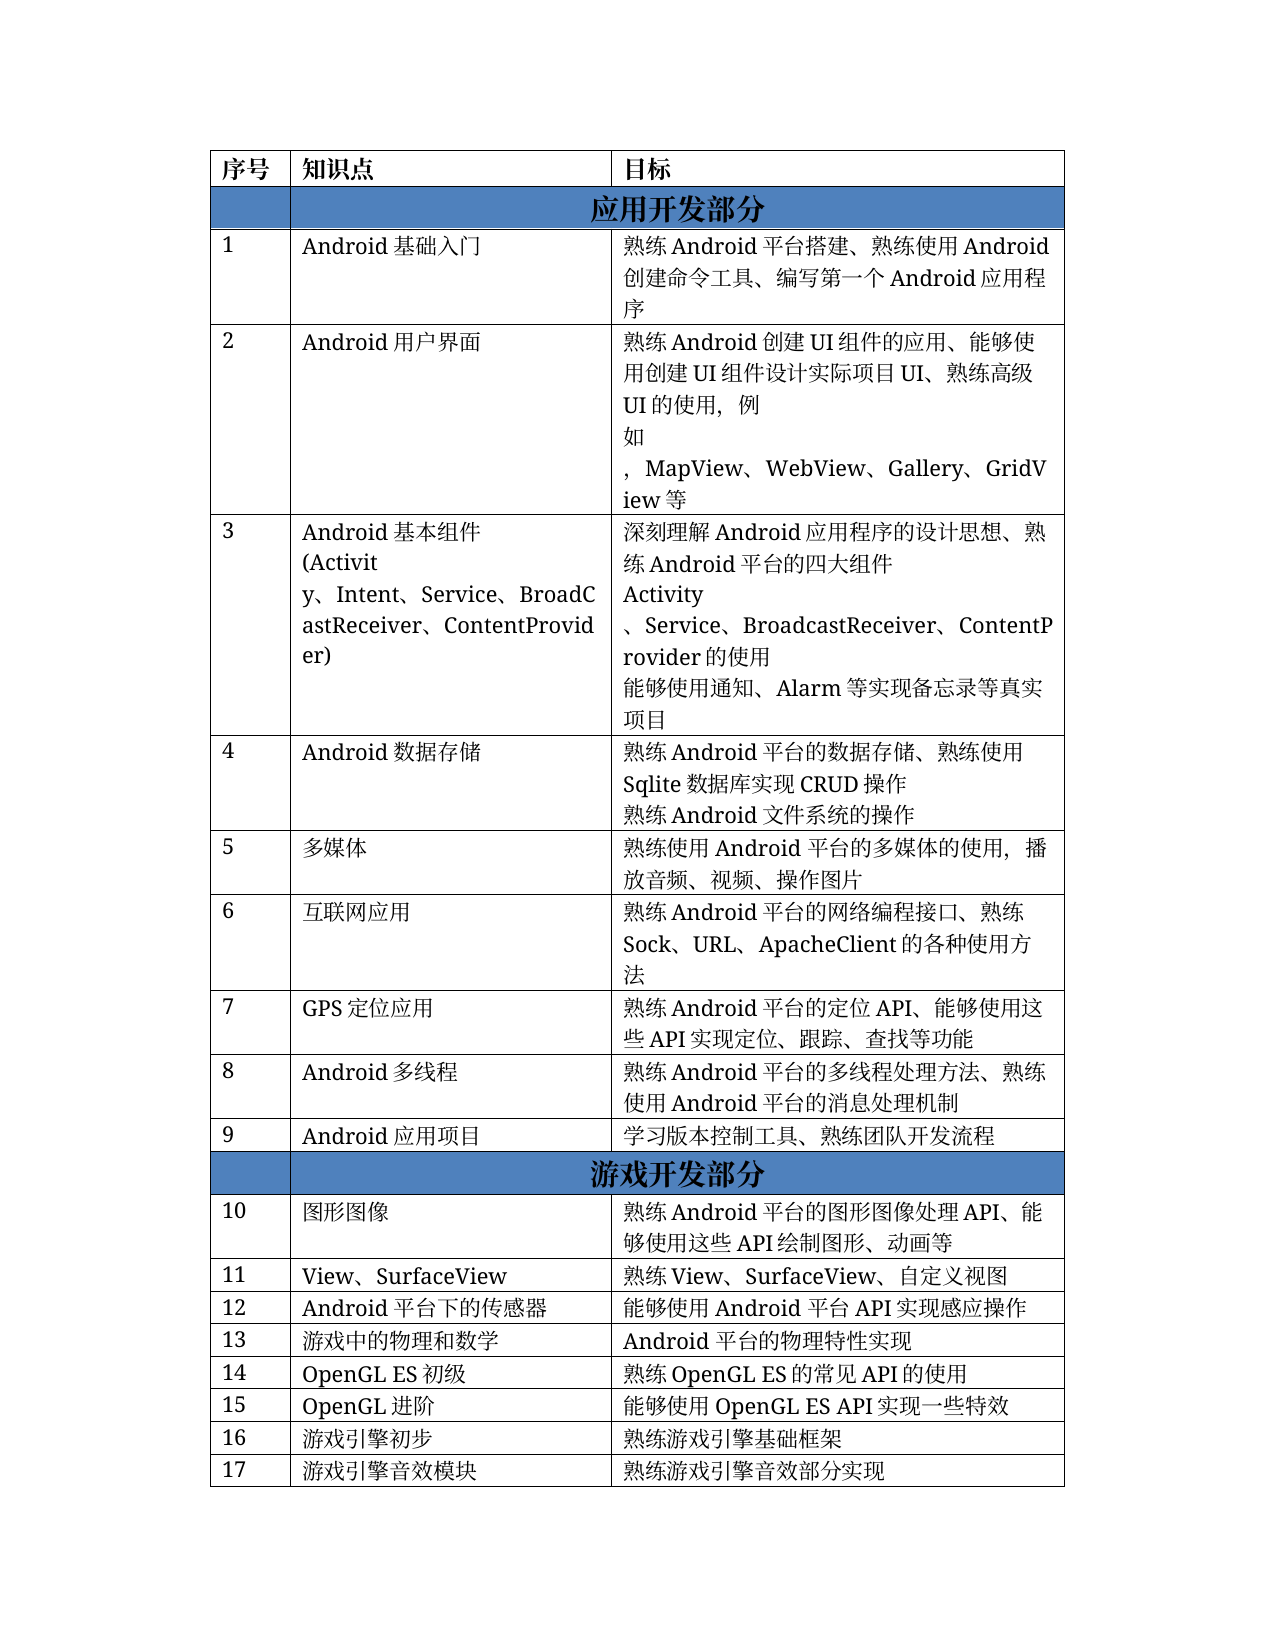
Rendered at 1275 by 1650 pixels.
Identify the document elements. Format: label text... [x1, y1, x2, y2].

table_cell 游戏引擎初步 [291, 1422, 611, 1453]
table_cell 游戏中的物理和数学 [291, 1324, 611, 1356]
table_cell 能够使用Android 平台API实现感应操作 [612, 1292, 1064, 1323]
table_cell 3 [211, 515, 290, 734]
table_cell 15 [211, 1389, 290, 1421]
table_cell 熟练游戏引擎基础框架 [612, 1422, 1064, 1453]
table_cell 应用开发部分 [291, 187, 1064, 228]
table_cell 学习版本控制工具、熟练团队开发流程 [612, 1119, 1064, 1151]
table_cell 熟练使用Android 平台的多媒体的使用，播放音频、视频、操作图片 [612, 831, 1064, 894]
table_cell Android 基础入门 [291, 230, 611, 324]
table_cell 1 [211, 230, 290, 324]
table_cell View、SurfaceView [291, 1259, 611, 1291]
table_header 目标 [612, 151, 1064, 186]
table_cell 13 [211, 1324, 290, 1356]
table_cell 16 [211, 1422, 290, 1453]
table_header 知识点 [291, 151, 611, 186]
table_cell 2 [211, 325, 290, 514]
table_cell [211, 1152, 290, 1194]
table_cell OpenGL进阶 [291, 1389, 611, 1421]
table_cell 熟练OpenGL ES的常见API的使用 [612, 1357, 1064, 1388]
table_cell 游戏引擎音效模块 [291, 1455, 611, 1486]
table_cell 9 [211, 1119, 290, 1151]
table_cell Android多线程 [291, 1055, 611, 1118]
table_cell Android 平台的物理特性实现 [612, 1324, 1064, 1356]
table_cell 14 [211, 1357, 290, 1388]
table_cell 熟练View、SurfaceView、自定义视图 [612, 1259, 1064, 1291]
table_cell 6 [211, 895, 290, 990]
table_cell 熟练游戏引擎音效部分实现 [612, 1455, 1064, 1486]
table_cell GPS定位应用 [291, 991, 611, 1054]
table_cell OpenGL ES初级 [291, 1357, 611, 1388]
table_cell 熟练Android平台的图形图像处理API、能够使用这些API绘制图形、动画等 [612, 1195, 1064, 1258]
table_cell [211, 187, 290, 228]
table_cell 7 [211, 991, 290, 1054]
table_cell Android 基本组件(Activity、Intent、Service、BroadCastReceiver、ContentProvider) [291, 515, 611, 734]
table_cell Android 用户界面 [291, 325, 611, 514]
table_cell 深刻理解Android应用程序的设计思想、熟练Android平台的四大组件Activity、Service、BroadcastReceiver、ContentProvider的使用 能够使用通知、Alarm等实现备忘录等真实项目 [612, 515, 1064, 734]
table_cell 图形图像 [291, 1195, 611, 1258]
table_cell 能够使用OpenGL ES API实现一些特效 [612, 1389, 1064, 1421]
table_cell 熟练Android平台搭建、熟练使用Android创建命令工具、编写第一个Android应用程序 [612, 230, 1064, 324]
table_cell 熟练Android平台的数据存储、熟练使用Sqlite数据库实现CRUD操作 熟练Android文件系统的操作 [612, 736, 1064, 830]
table_cell 12 [211, 1292, 290, 1323]
table_cell 熟练Android平台的多线程处理方法、熟练使用Android平台的消息处理机制 [612, 1055, 1064, 1118]
table_cell 互联网应用 [291, 895, 611, 990]
table_cell Android 平台下的传感器 [291, 1292, 611, 1323]
table_cell 8 [211, 1055, 290, 1118]
table_cell 多媒体 [291, 831, 611, 894]
table_cell Android 数据存储 [291, 736, 611, 830]
table_cell Android 应用项目 [291, 1119, 611, 1151]
table_cell 4 [211, 736, 290, 830]
table_cell 10 [211, 1195, 290, 1258]
table_cell 熟练Android创建UI组件的应用、能够使用创建UI组件设计实际项目UI、熟练高级UI的使用，例如，MapView、WebView、Gallery、GridView等 [612, 325, 1064, 514]
table_cell 熟练Android平台的网络编程接口、熟练Sock、URL、ApacheClient的各种使用方法 [612, 895, 1064, 990]
table_cell 游戏开发部分 [291, 1152, 1064, 1194]
table_cell 熟练Android平台的定位API、能够使用这些API实现定位、跟踪、查找等功能 [612, 991, 1064, 1054]
table_cell 11 [211, 1259, 290, 1291]
table_cell 17 [211, 1455, 290, 1486]
table_header 序号 [211, 151, 290, 186]
table_cell 5 [211, 831, 290, 894]
